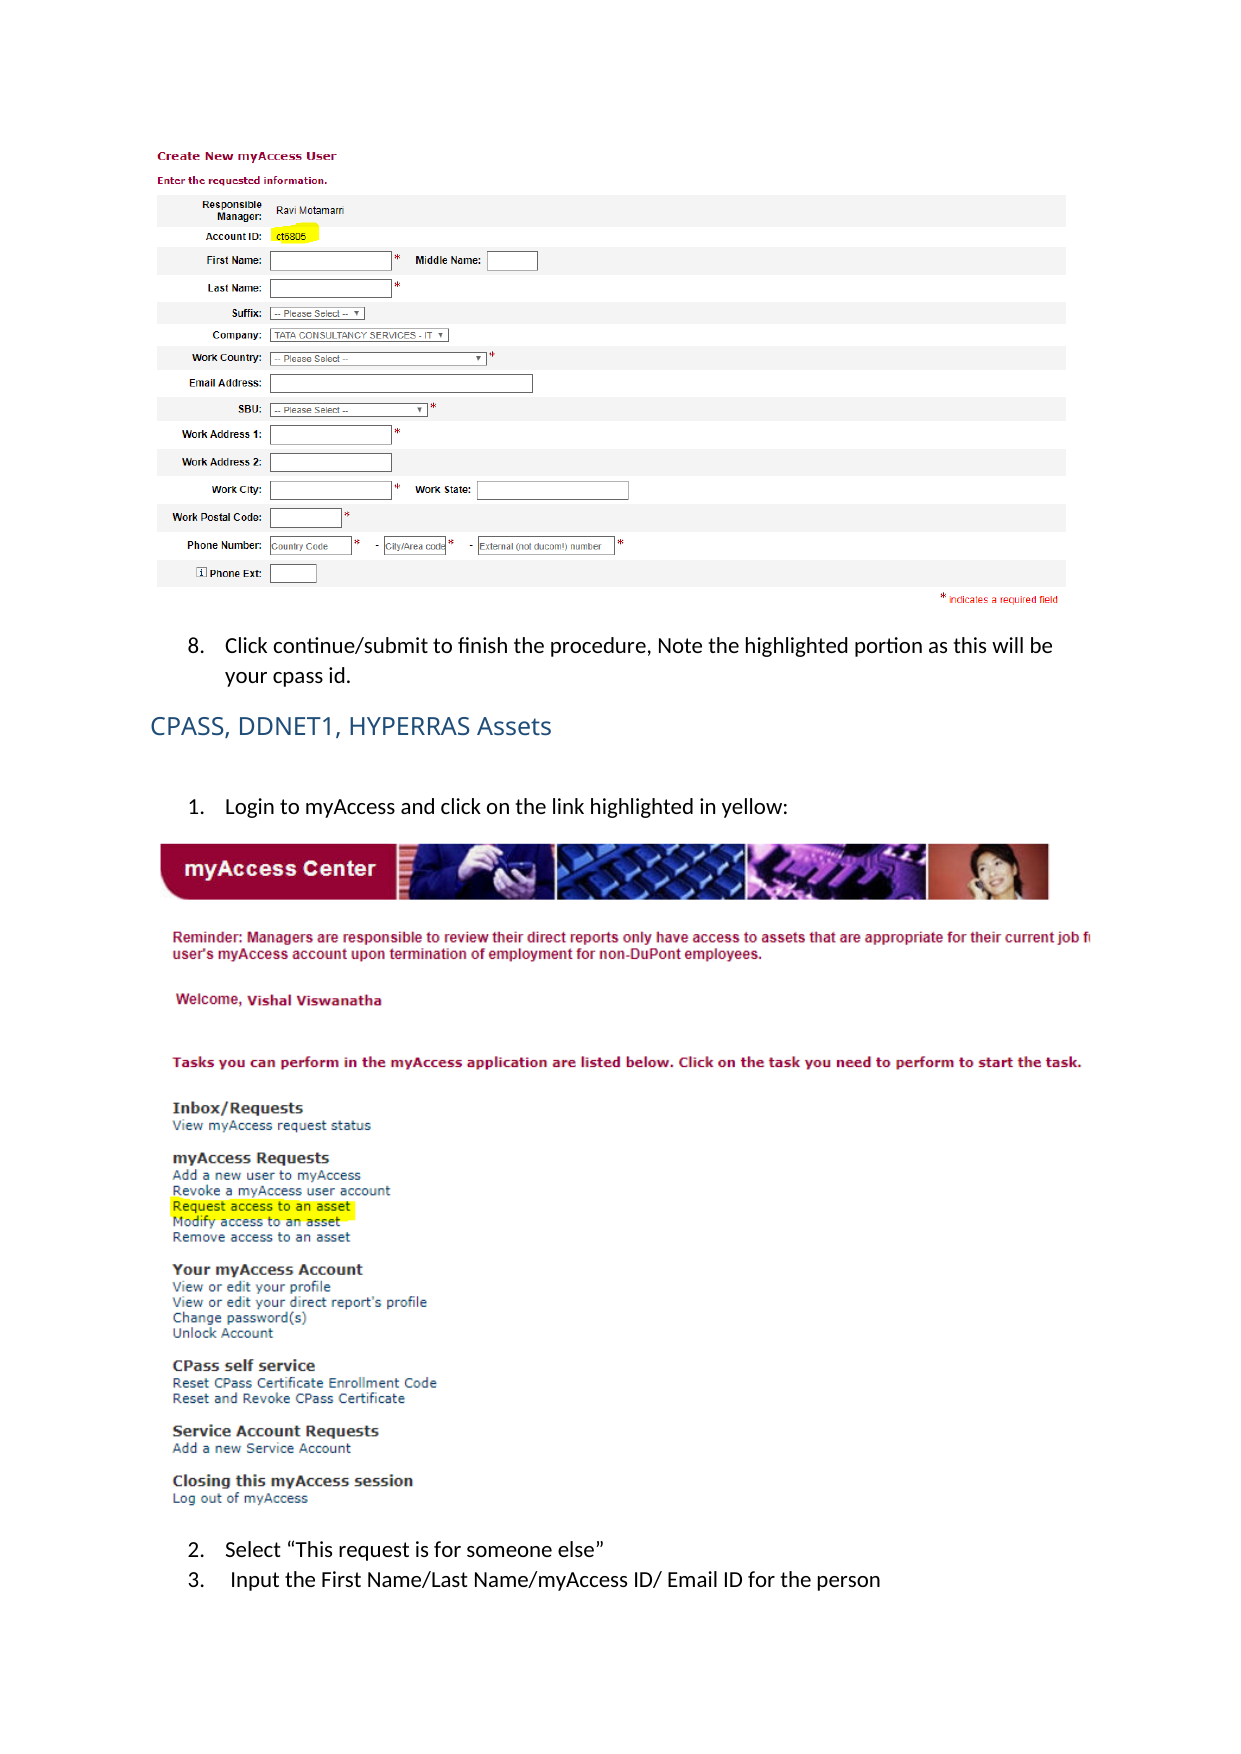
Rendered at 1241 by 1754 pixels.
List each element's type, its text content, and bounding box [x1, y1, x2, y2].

list Click continue/submit to finish the procedure, Note the highlighted portion as this will be your cpass id. [187, 631, 1090, 690]
list Select “This request is for someone else” [187, 1535, 1090, 1563]
subtitle CPASS, DDNET1, HYPERRAS Assets [150, 708, 1090, 743]
list Login to myAccess and click on the link highlighted in yellow: [187, 792, 1090, 820]
picture [150, 839, 1091, 1516]
picture [150, 150, 1091, 613]
list Input the First Name/Last Name/myAccess ID/ Email ID for the person [187, 1565, 1090, 1593]
